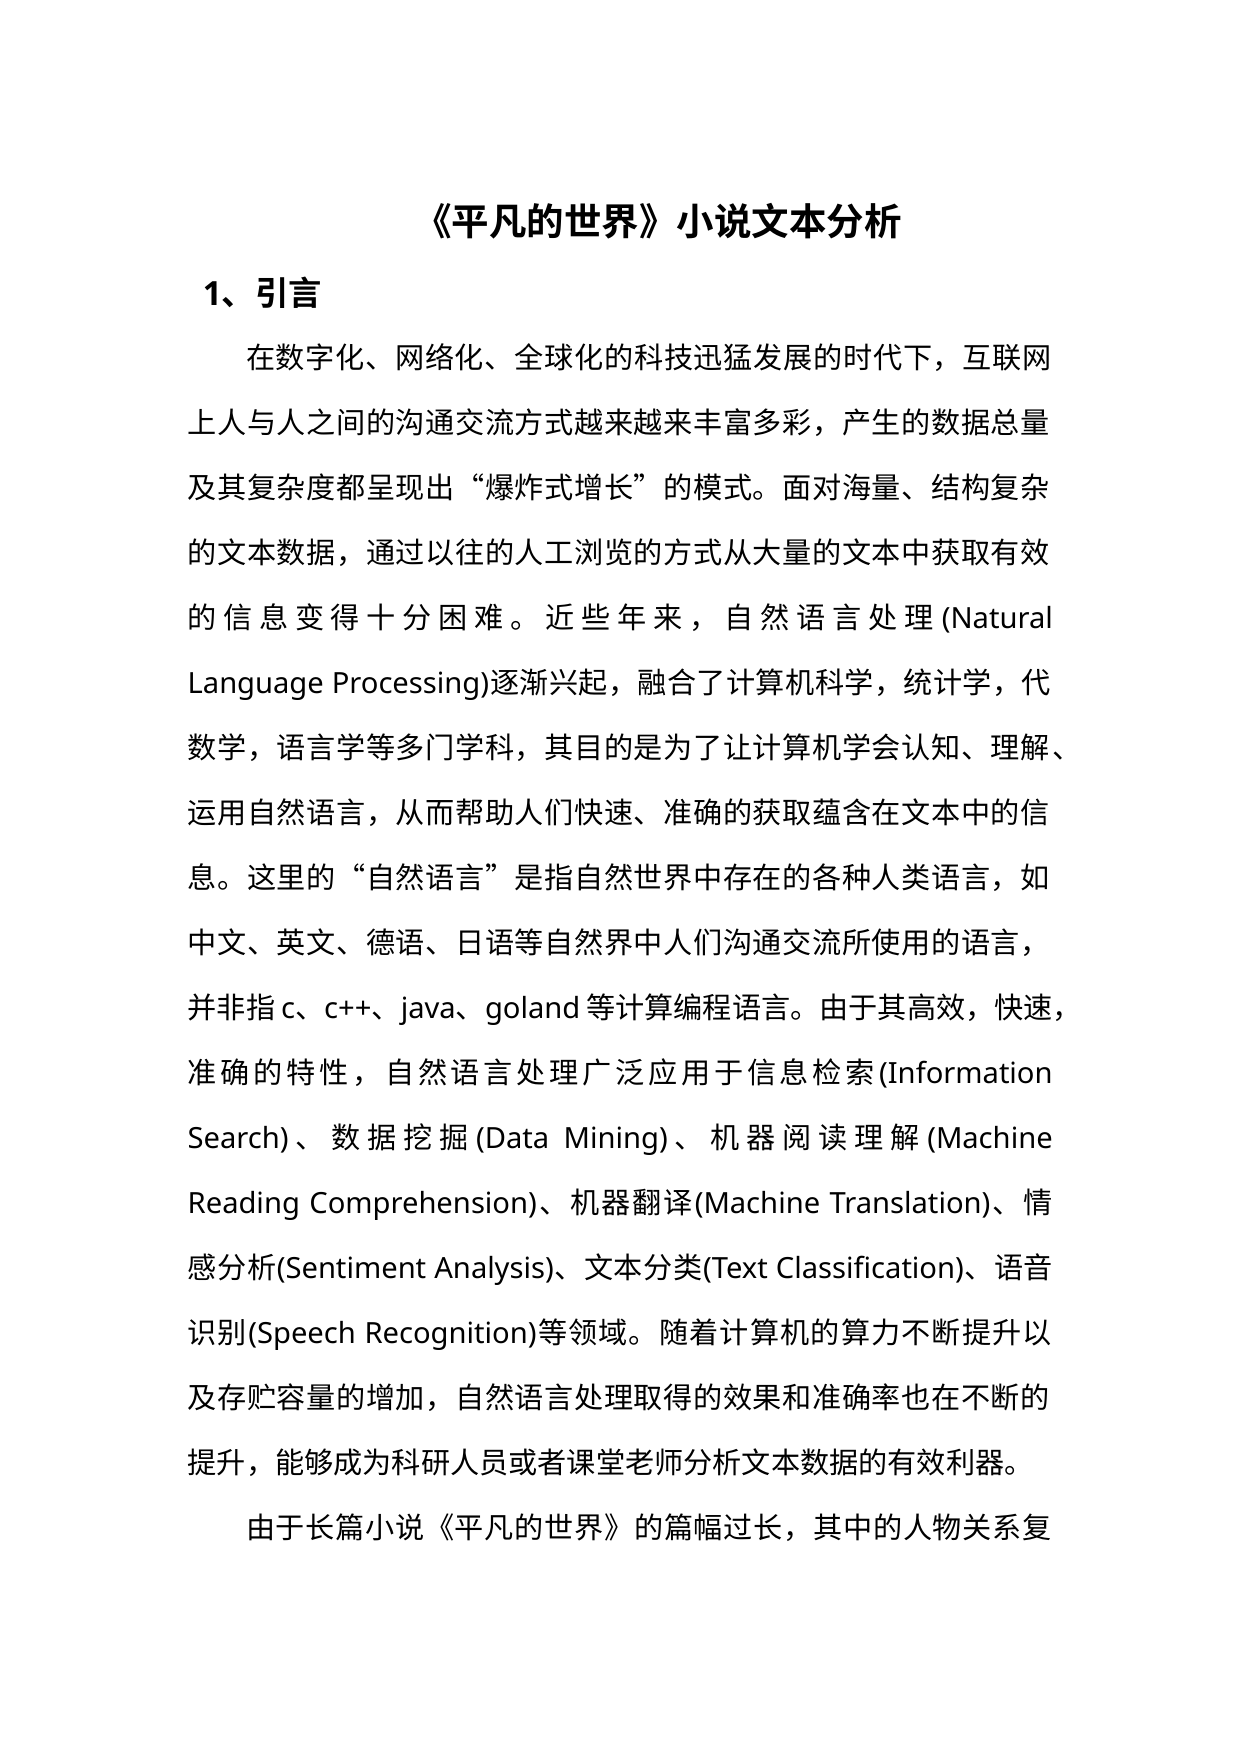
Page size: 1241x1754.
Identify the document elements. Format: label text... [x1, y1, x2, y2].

text 1、引言 [187, 258, 1053, 323]
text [187, 1493, 1053, 1558]
title 《平凡的世界》小说文本分析 [187, 187, 1053, 252]
text 在数字化、网络化、全球化的科技迅猛发展的时代下，互联网上人与人之间的沟通交流方式越来越来丰富多彩，产生的数据总量及其复杂度都呈现出“爆炸式增长”的模式。面对海量、结构复杂的文本数据，通过以往的人工浏览的方式从大量的文本中获取有效的信息变得十分困难。近些年来，自然语言处理(Natural Language Processing)逐渐兴起，融合了计算机科学，统计学，代数学，语言学等多门学科，其目的是为了让计算机学会认知、理解、运用自然语言，从而帮助人们快速、准确的获取蕴含在文本中的信息。这里的“自然语言”是指自然世界中存在的各种人类语言，如中文、英文、德语、日语等自然界中人们沟通交流所使用的语言，并非指c、c++、java、goland等计算编程语言。由于其高效，快速，准确的特性，自然语言处理广泛应用于信息检索(Information Search)、数据挖掘(Data Mining)、机器阅读理解(Machine Reading Comprehension)、机器翻译(Machine Translation)、情感分析(Sentiment Analysis)、文本分类(Text Classification)、语音识别(Speech Recognition)等领域。随着计算机的算力不断提升以及存贮容量的增加，自然语言处理取得的效果和准确率也在不断的提升，能够成为科研人员或者课堂老师分析文本数据的有效利器。 [187, 323, 1053, 1493]
